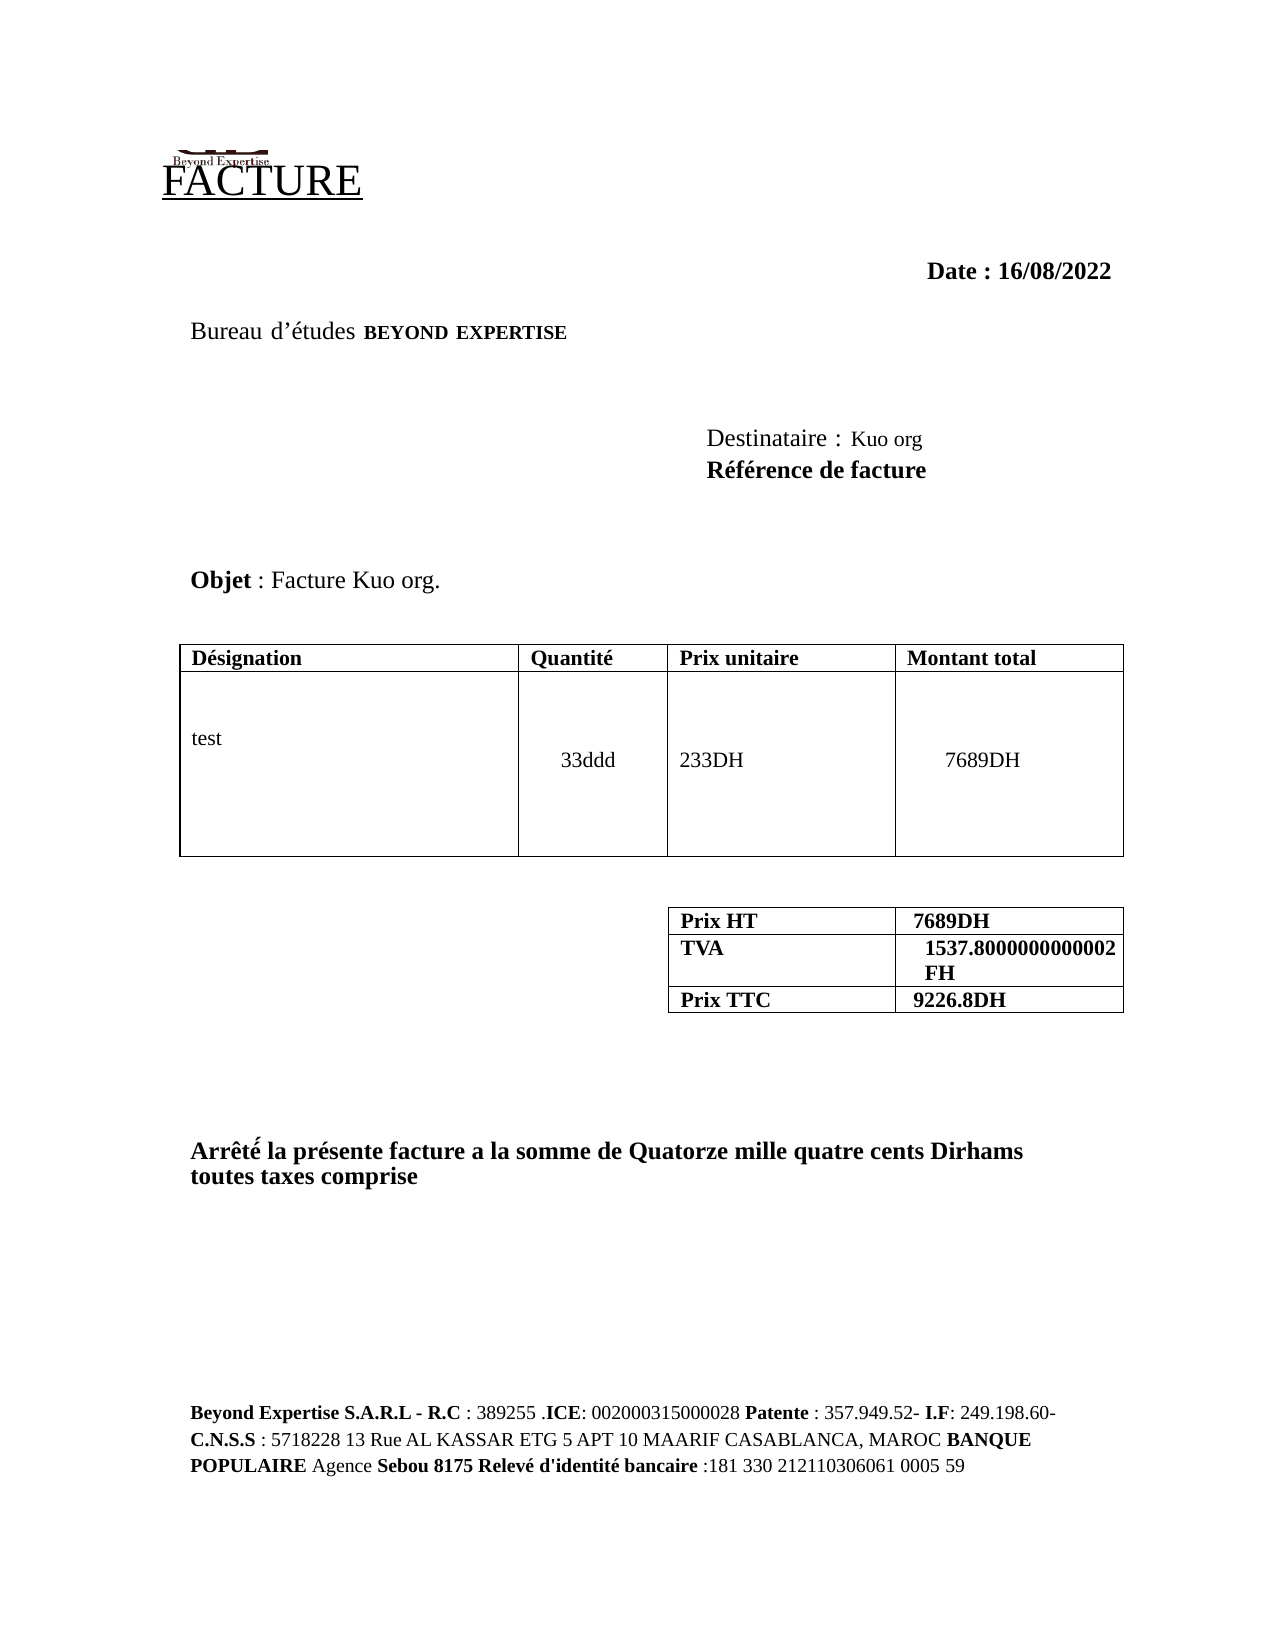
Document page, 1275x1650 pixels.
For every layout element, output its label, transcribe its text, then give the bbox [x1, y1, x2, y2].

table_cell 7689DH [896, 672, 1123, 856]
text C.N.S.S : 5718228 13 Rue AL KASSAR ETG 5 APT 10 MAARIF CASABLANCA, MAROC BANQUE POPULAIRE Agence Sebou 8175 Relevé d'identité bancaire :181 330 212110306061 0005 59 [190, 1426, 1125, 1477]
table_cell TVA [669, 935, 895, 986]
text Date : 16/08/2022 [150, 259, 1111, 284]
text Bureau d’études BEYOND EXPERTISE [190, 319, 1125, 344]
table_header 7689DH [896, 908, 1123, 934]
table_header Prix HT [669, 908, 895, 934]
table_cell 33ddd [519, 672, 667, 856]
table_cell 9226.8DH [896, 987, 1123, 1012]
text Référence de facture [706, 459, 1125, 484]
table_cell test [181, 672, 518, 856]
table_cell 1537.8000000000002FH [896, 935, 1123, 986]
table_cell 233DH [668, 672, 895, 856]
text Arrêté́ la présente facture a la somme de Quatorze mille quatre cents Dirhams toutes taxes comprise [190, 1139, 1073, 1189]
table_header Montant total [896, 645, 1123, 671]
text Destinataire : Kuo org [706, 427, 1125, 452]
table_header Quantité [519, 645, 667, 671]
text Beyond Expertise S.A.R.L - R.C : 389255 .ICE: 002000315000028 Patente : 357.949.52- I.F: 249.198.60- [190, 1400, 1125, 1425]
text FACTURE [162, 150, 1125, 200]
table_cell Prix TTC [669, 987, 895, 1012]
text Objet : Facture Kuo org. [190, 568, 1125, 593]
table_header Prix unitaire [668, 645, 895, 671]
table_header Désignation [181, 645, 518, 671]
